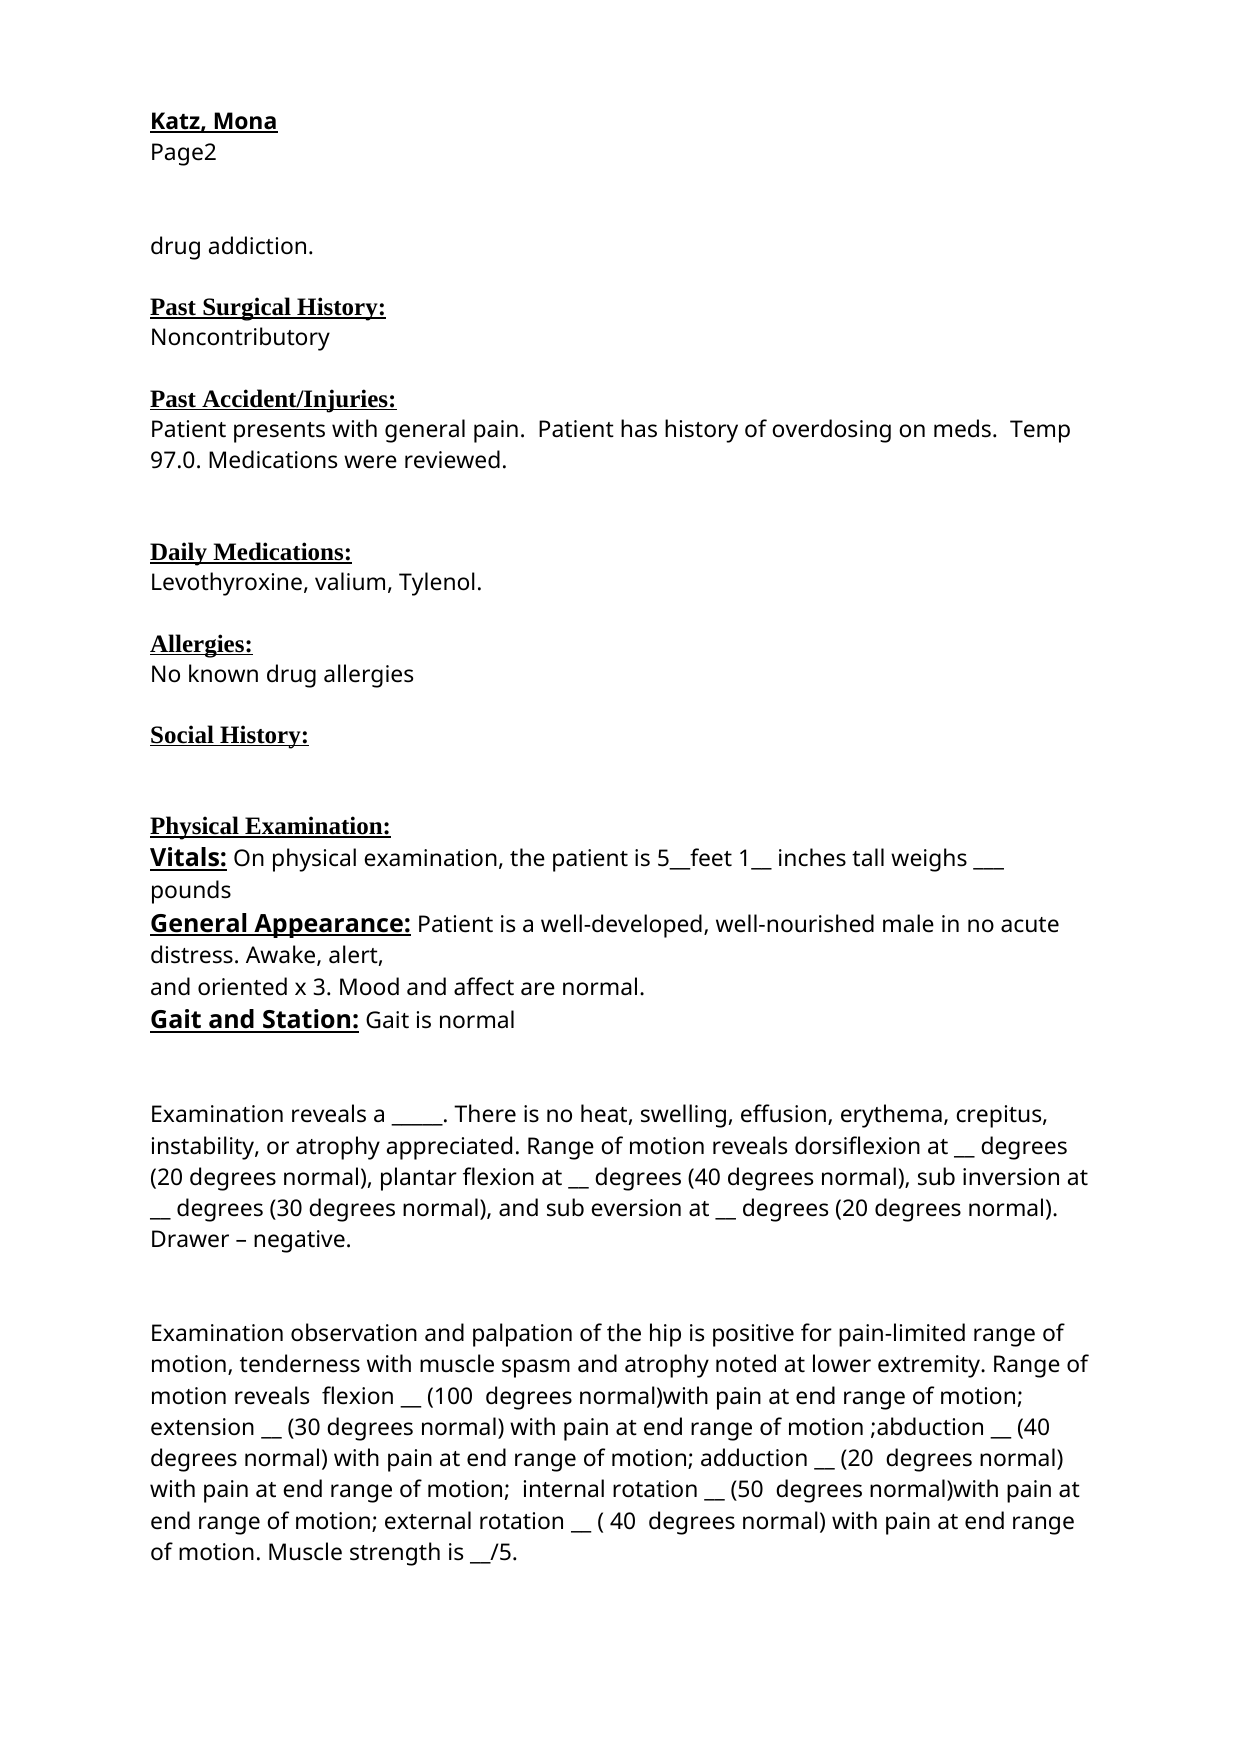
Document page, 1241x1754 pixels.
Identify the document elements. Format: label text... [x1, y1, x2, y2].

text Examination reveals a _____. There is no heat, swelling, effusion, erythema, crepitus, instability, or atrophy appreciated. Range of motion reveals dorsiflexion at __ degrees (20 degrees normal), plantar flexion at __ degrees (40 degrees normal), sub inversion at __ degrees (30 degrees normal), and sub eversion at __ degrees (20 degrees normal). Drawer – negative. [150, 1067, 1090, 1286]
text Past Accident/Injuries: Patient presents with general pain. Patient has history of overdosing on meds. Temp 97.0. Medications were reviewed. [150, 384, 1090, 537]
text Daily Medications: Levothyroxine, valium, Tylenol. [150, 537, 1090, 629]
text Physical Examination: Vitals: On physical examination, the patient is 5__feet 1__ inches tall weighs ___ pounds General Appearance: Patient is a well-developed, well-nourished male in no acute distress. Awake, alert, and oriented x 3. Mood and affect are normal. Gait and Station: Gait is normal [150, 811, 1090, 1067]
text Social History: [150, 720, 1090, 811]
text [150, 230, 1090, 292]
text Allergies: No known drug allergies [150, 629, 1090, 720]
text Past Surgical History: Noncontributory [150, 292, 1090, 384]
text Examination observation and palpation of the hip is positive for pain-limited range of motion, tenderness with muscle spasm and atrophy noted at lower extremity. Range of motion reveals flexion __ (100 degrees normal)with pain at end range of motion; extension __ (30 degrees normal) with pain at end range of motion ;abduction __ (40 degrees normal) with pain at end range of motion; adduction __ (20 degrees normal) with pain at end range of motion; internal rotation __ (50 degrees normal)with pain at end range of motion; external rotation __ ( 40 degrees normal) with pain at end range of motion. Muscle strength is __/5. [150, 1286, 1090, 1598]
